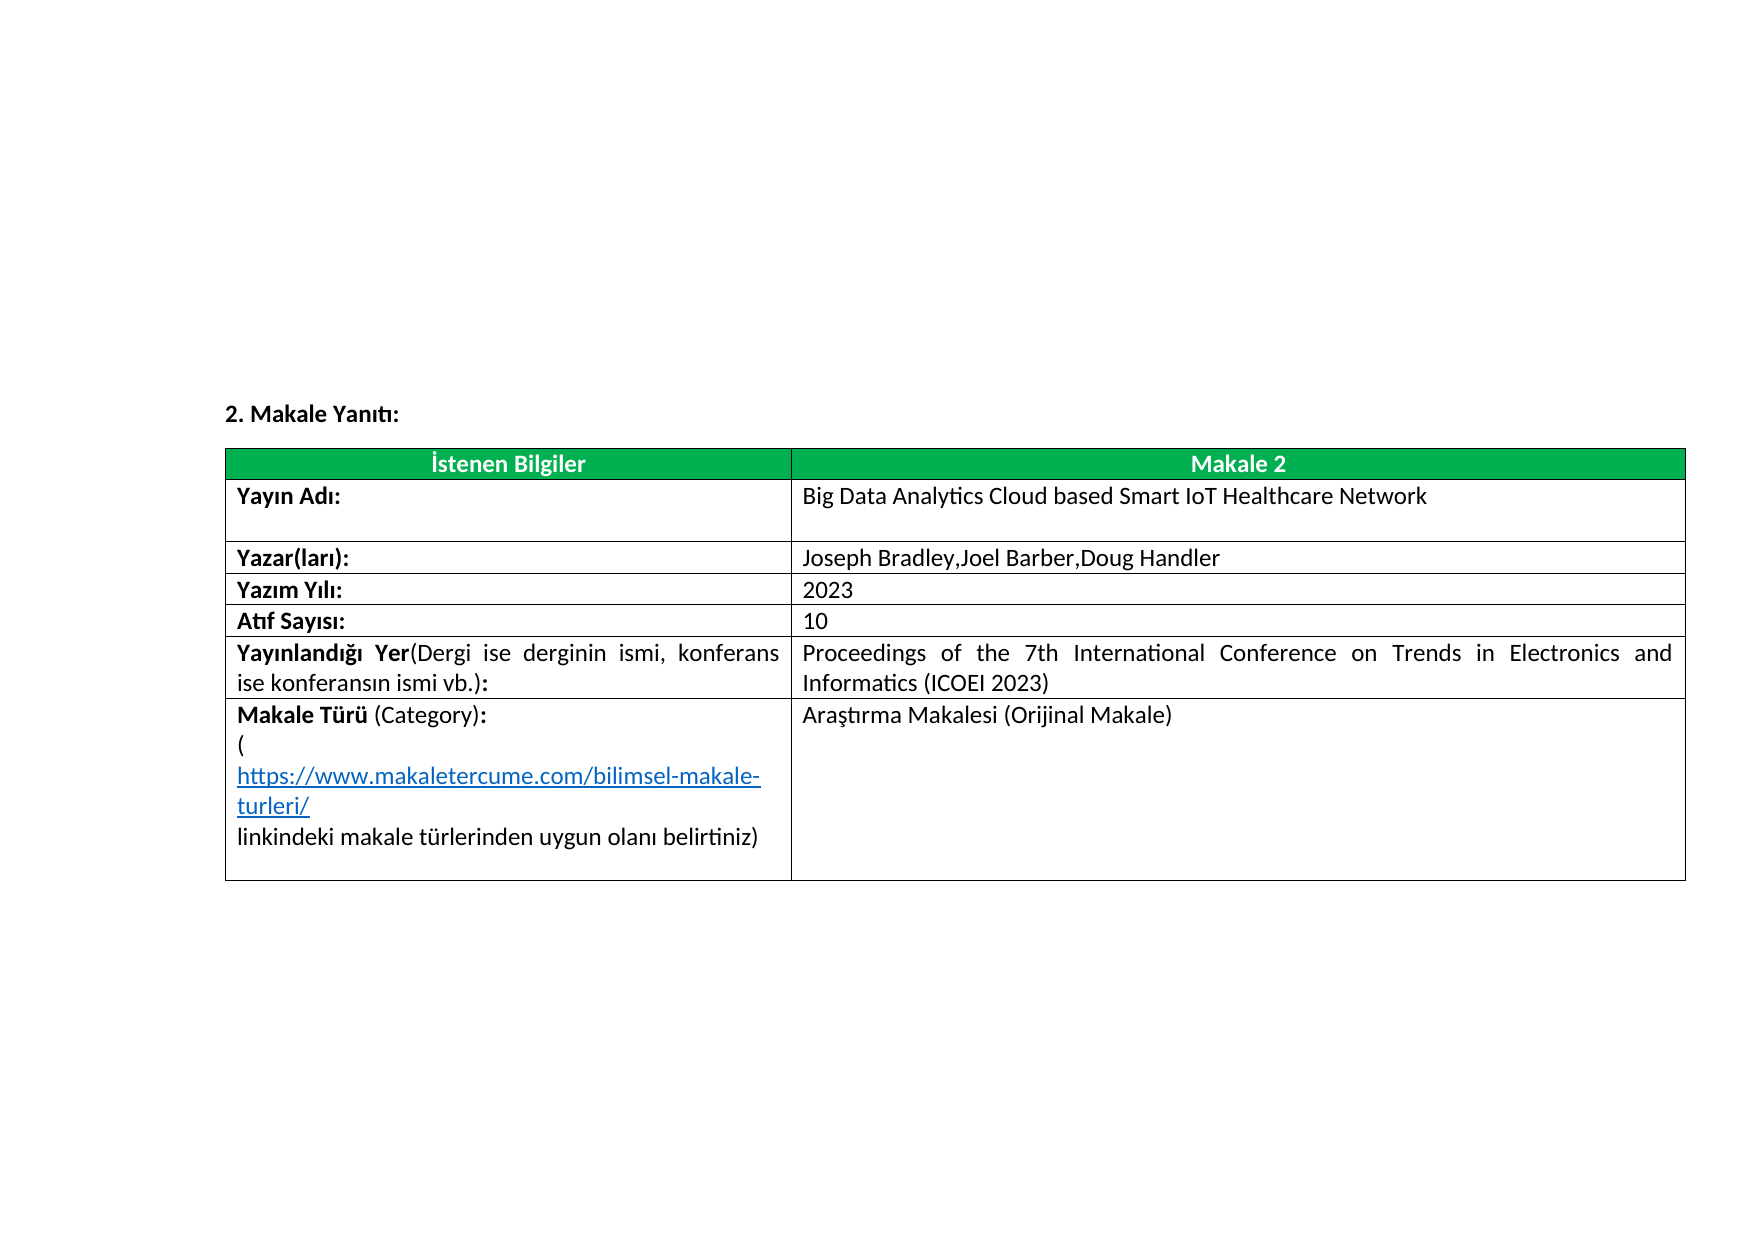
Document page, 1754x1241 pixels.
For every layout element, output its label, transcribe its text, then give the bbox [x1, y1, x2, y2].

table_cell Yazar(ları): [226, 542, 791, 573]
table_header İstenen Bilgiler [226, 449, 791, 479]
table_cell Proceedings of the 7th International Conference on Trends in Electronics and Informatics (ICOEI 2023) [792, 637, 1685, 698]
table_cell 2023 [792, 574, 1685, 604]
table_cell Joseph Bradley,Joel Barber,Doug Handler [792, 542, 1685, 573]
table_cell Araştırma Makalesi (Orijinal Makale) [792, 699, 1685, 879]
table_cell 10 [792, 605, 1685, 636]
table_cell Big Data Analytics Cloud based Smart IoT Healthcare Network [792, 480, 1685, 541]
table_cell Yazım Yılı: [226, 574, 791, 604]
table_header Makale 2 [792, 449, 1685, 479]
table_cell Makale Türü (Category): ( https://www.makaletercume.com/bilimsel-makale-turleri/ linkindeki makale türlerinden uygun olanı belirtiniz) [226, 699, 791, 879]
text 2. Makale Yanıtı: [150, 398, 1604, 428]
table_cell Atıf Sayısı: [226, 605, 791, 636]
table_cell Yayın Adı: [226, 480, 791, 541]
table_cell Yayınlandığı Yer(Dergi ise derginin ismi, konferans ise konferansın ismi vb.): [226, 637, 791, 698]
